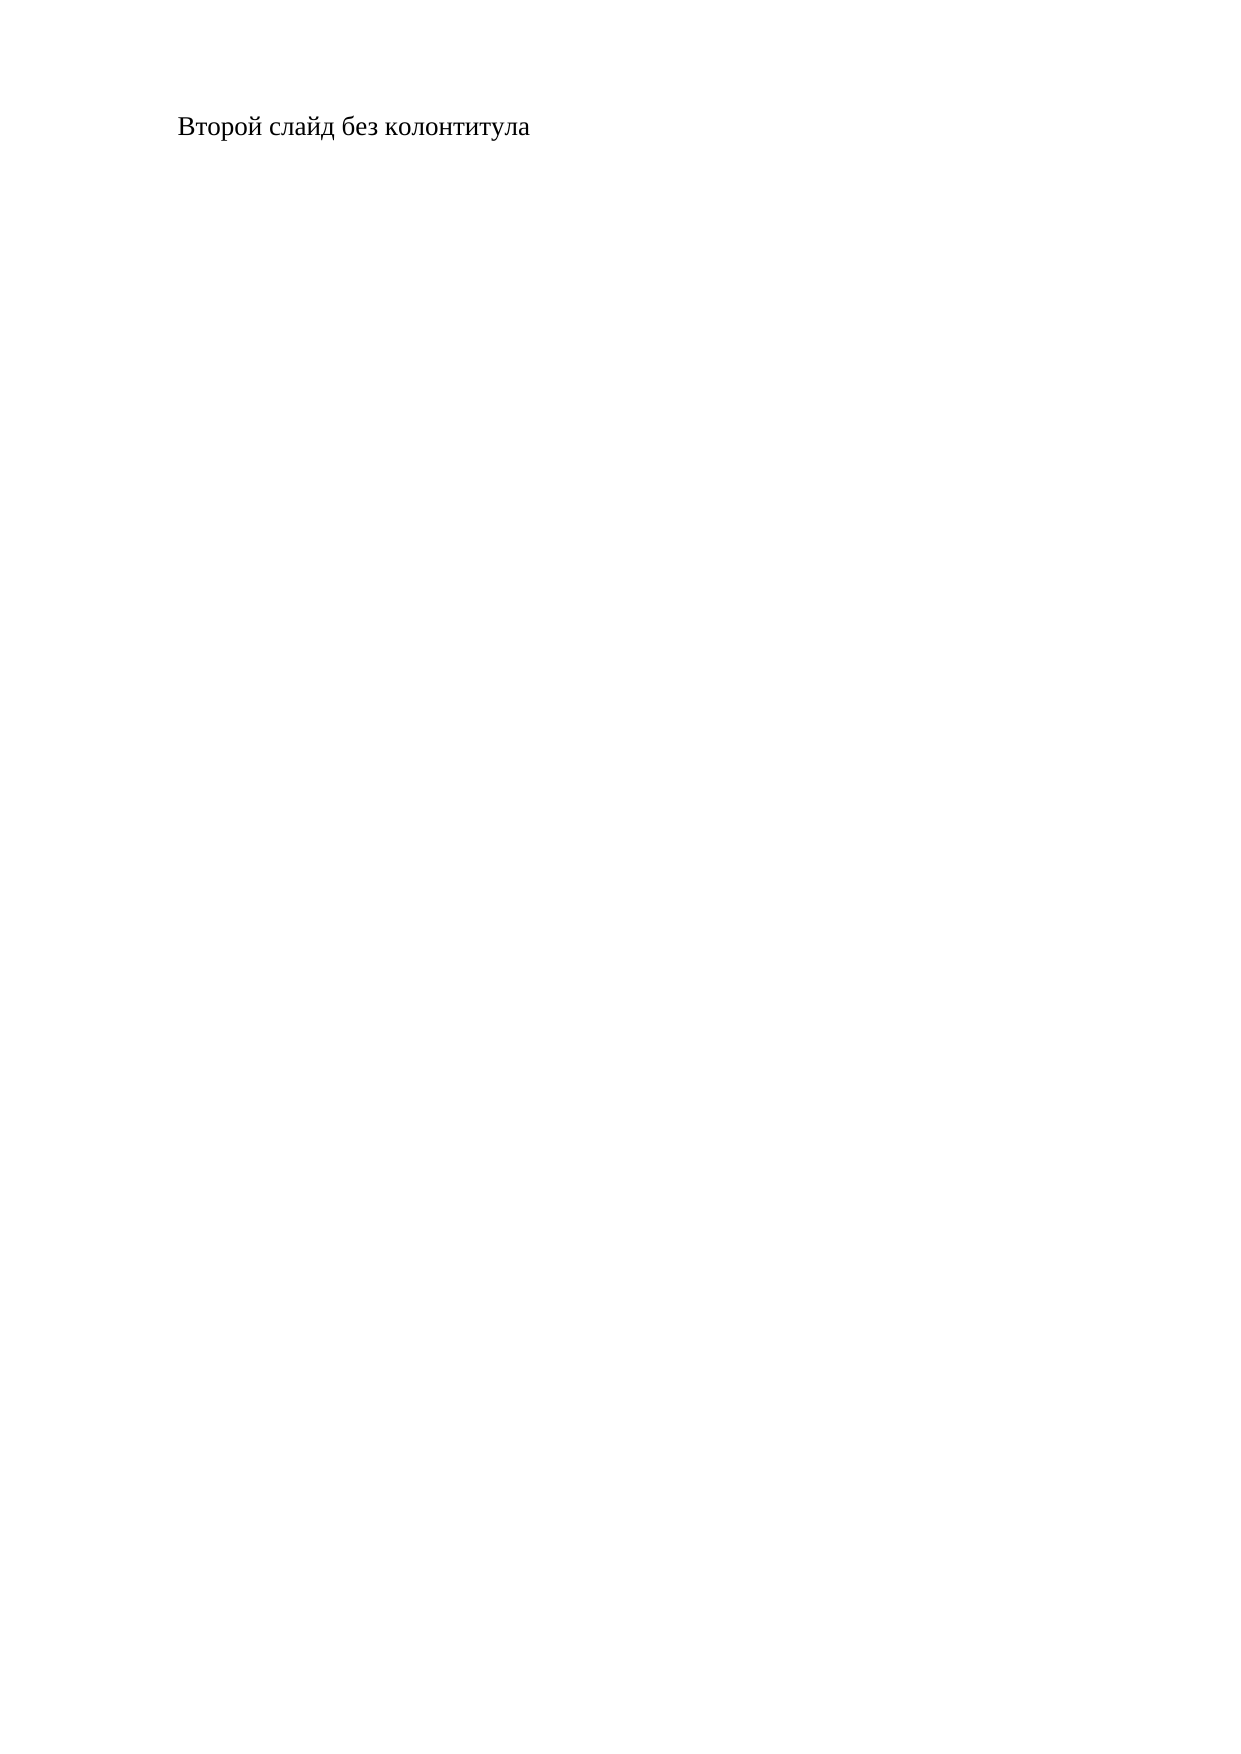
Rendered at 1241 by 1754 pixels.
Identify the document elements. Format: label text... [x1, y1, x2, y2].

text Второй слайд без колонтитула [177, 109, 1152, 141]
